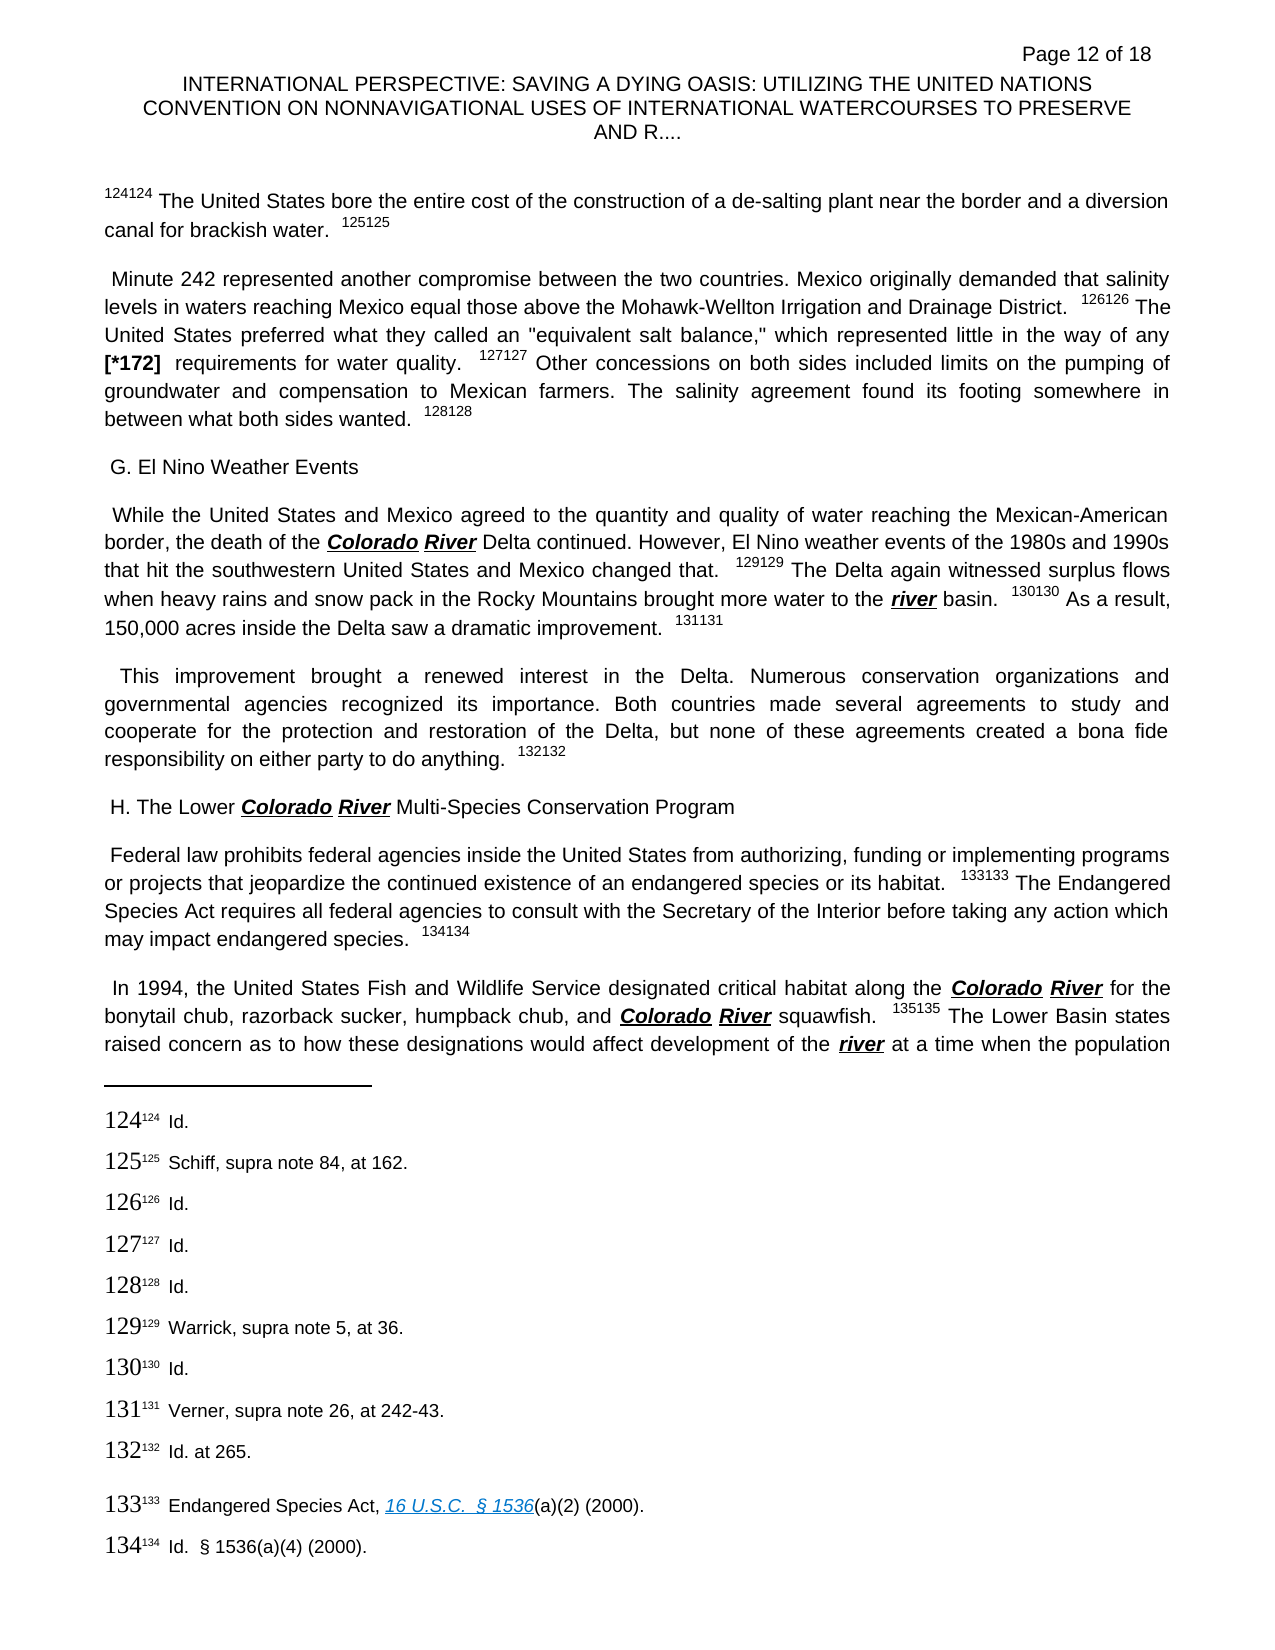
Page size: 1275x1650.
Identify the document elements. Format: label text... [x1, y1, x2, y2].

text Minute 242 represented another compromise between the two countries. Mexico originally demanded that salinity levels in waters reaching Mexico equal those above the Mohawk-Wellton Irrigation and Drainage District. 126 The United States preferred what they called an "equivalent salt balance," which represented little in the way of any [*172] requirements for water quality. 127 Other concessions on both sides included limits on the pumping of groundwater and compensation to Mexican farmers. The salinity agreement found its footing somewhere in between what both sides wanted. 128 [104, 264, 1171, 431]
text While the United States and Mexico agreed to the quantity and quality of water reaching the Mexican-American border, the death of the Colorado River Delta continued. However, El Nino weather events of the 1980s and 1990s that hit the southwestern United States and Mexico changed that. 129 The Delta again witnessed surplus flows when heavy rains and snow pack in the Rocky Mountains brought more water to the river basin. 130 As a result, 150,000 acres inside the Delta saw a dramatic improvement. 131 [104, 500, 1171, 640]
text This improvement brought a renewed interest in the Delta. Numerous conservation organizations and governmental agencies recognized its importance. Both countries made several agreements to study and cooperate for the protection and restoration of the Delta, but none of these agreements created a bona fide responsibility on either party to do anything. 132 [104, 661, 1171, 771]
text H. The Lower Colorado River Multi-Species Conservation Program [104, 792, 1171, 819]
text Federal law prohibits federal agencies inside the United States from authorizing, funding or implementing programs or projects that jeopardize the continued existence of an endangered species or its habitat. 133 The Endangered Species Act requires all federal agencies to consult with the Secretary of the Interior before taking any action which may impact endangered species. 134 [104, 840, 1171, 952]
text In 1994, the United States Fish and Wildlife Service designated critical habitat along the Colorado River for the bonytail chub, razorback sucker, humpback chub, and Colorado River squawfish. 135 The Lower Basin states raised concern as to how these designations would affect development of the river at a time when the population and development [*173] in the West were growing at a rate never seen before. 136 As a result, the Lower Colorado River Multi-Species Conservation Program came to life. 137 The participants included the three lower Colorado River states (Arizona, Nevada, and California), Indian tribes along the river, non-federal and federal public agencies as well as private organizations. 138 The group initiated and continues to implement a planning process that works toward creating a workable multi-species management program along the Colorado River, taking into account beneficial uses and economic uses as well as protection of the riparian ecosystem. 139 [104, 972, 1171, 1055]
text G. El Nino Weather Events [104, 452, 1171, 479]
text Mexico made a formal protest to the United States and the two countries solved the problem when they agreed upon Minute 242 of the International Boundary and Water Commission. 123 Mexico and the United States agreed to require the United States to maintain a specified salinity level in waters reaching the Morelos Dam in Mexico. 124 The United States bore the entire cost of the construction of a de-salting plant near the border and a diversion canal for brackish water. 125 [104, 185, 1171, 243]
